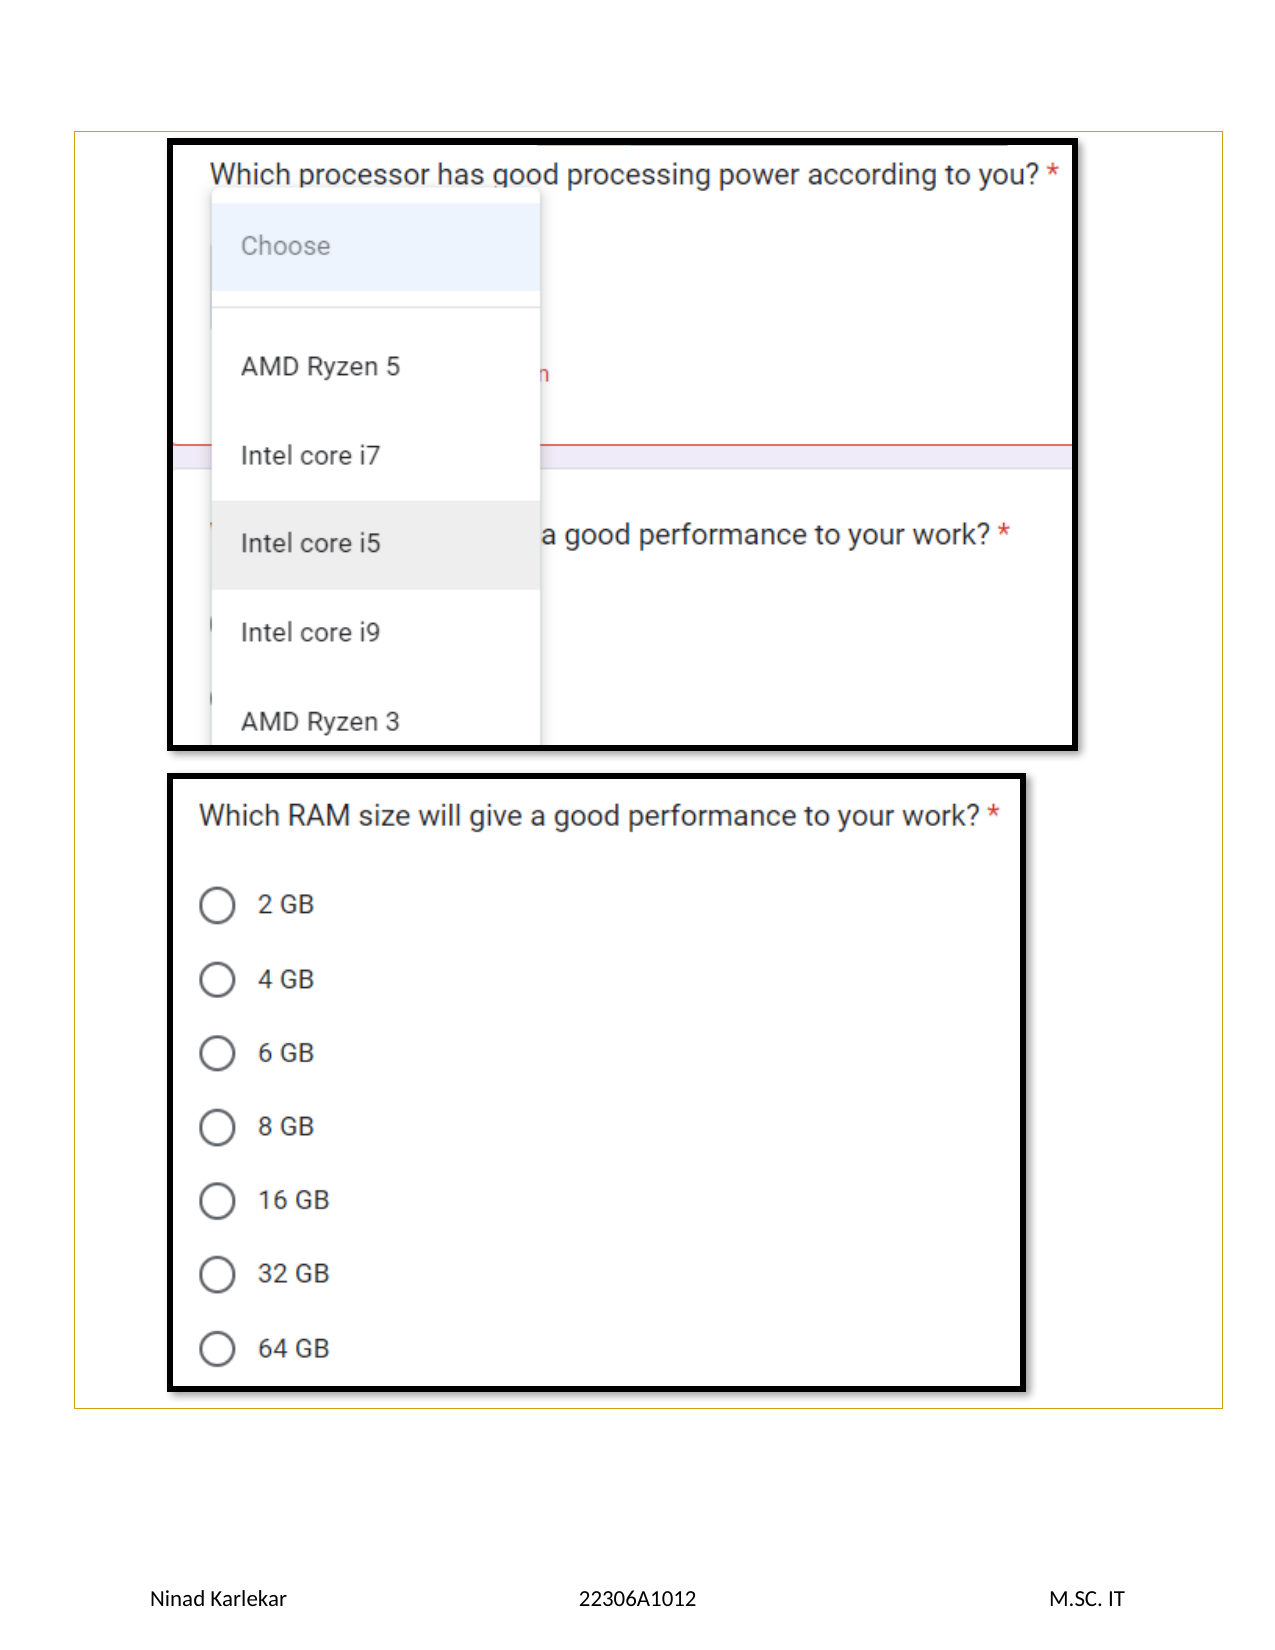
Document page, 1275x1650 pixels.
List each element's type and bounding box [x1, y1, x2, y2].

picture [173, 779, 1020, 1386]
table_cell [75, 132, 1222, 1407]
picture [173, 145, 1072, 745]
